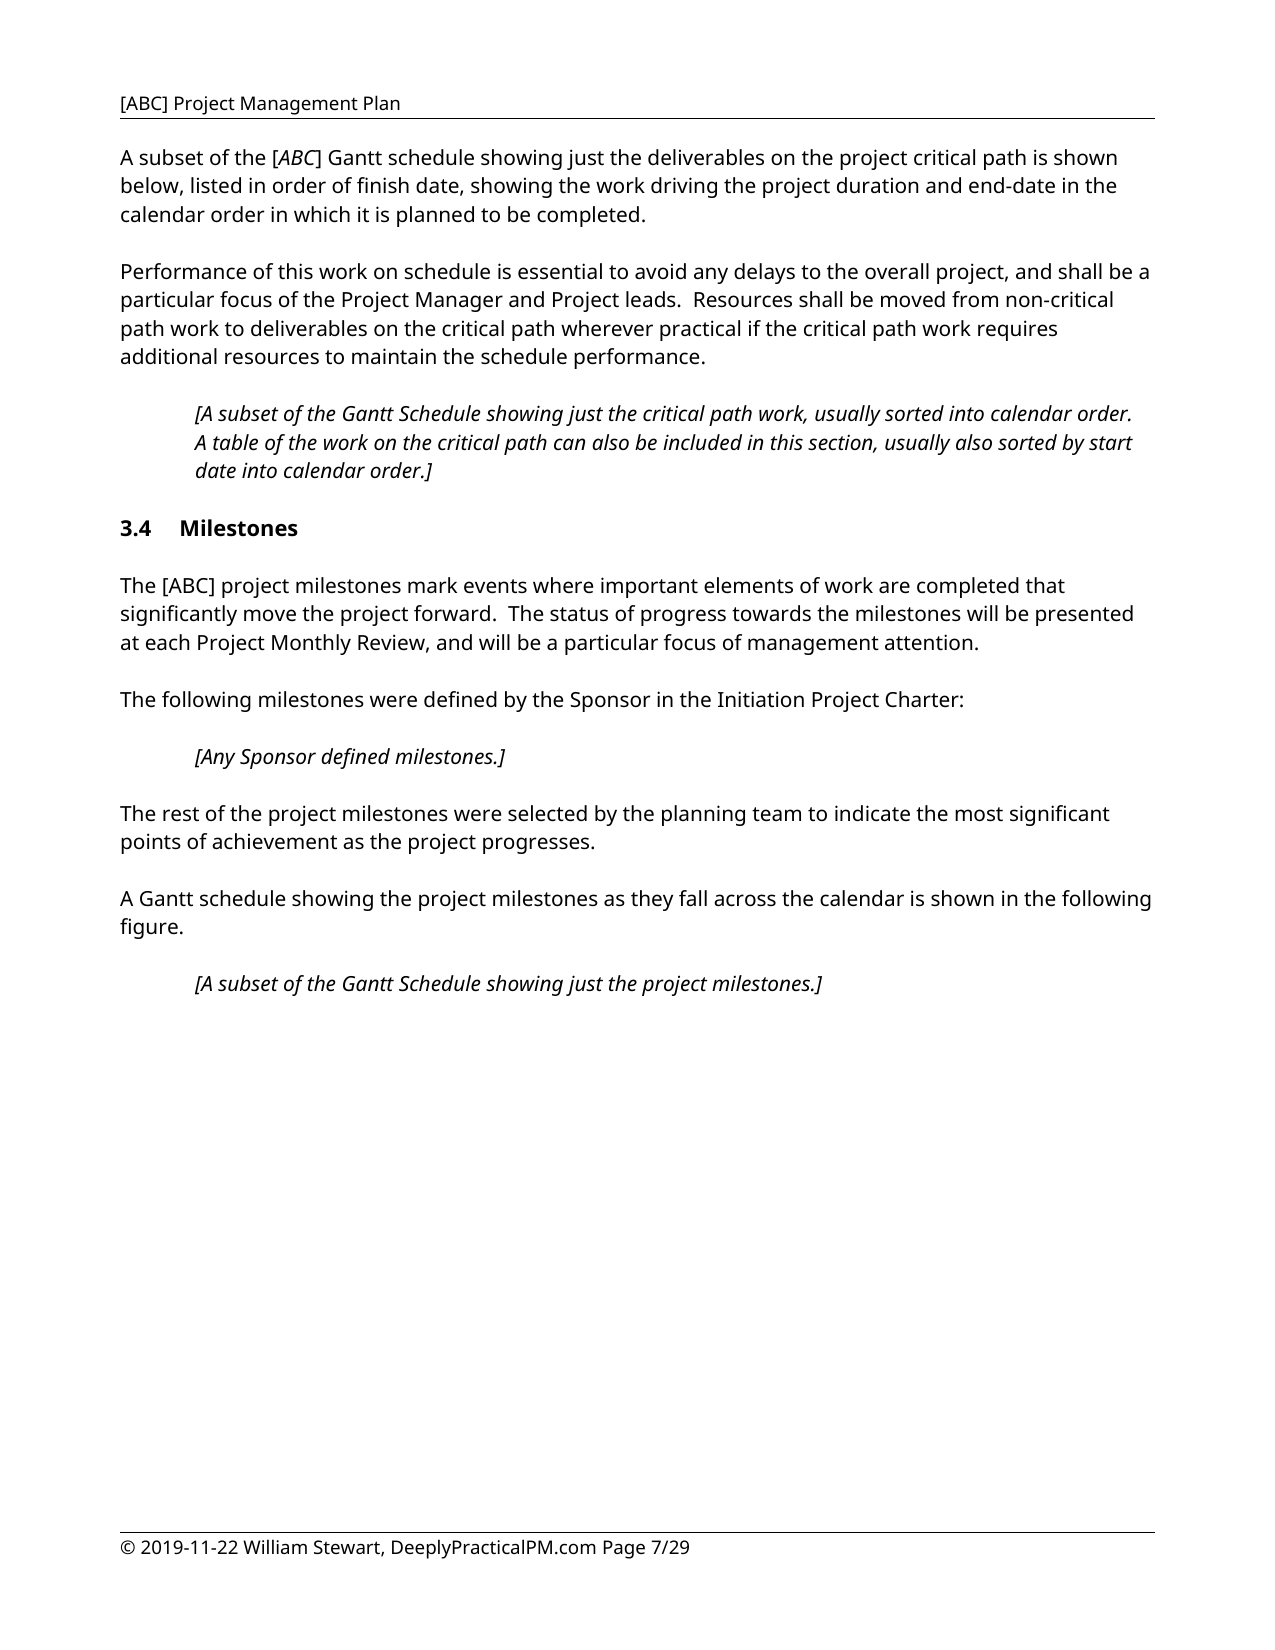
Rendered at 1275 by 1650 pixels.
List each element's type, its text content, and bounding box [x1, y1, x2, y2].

text A subset of the [ABC] Gantt schedule showing just the deliverables on the project critical path is shown below, listed in order of finish date, showing the work driving the project duration and end-date in the calendar order in which it is planned to be completed. [120, 143, 1155, 228]
text [A subset of the Gantt Schedule showing just the critical path work, usually sorted into calendar order. A table of the work on the critical path can also be included in this section, usually also sorted by start date into calendar order.] [195, 399, 1155, 484]
text The rest of the project milestones were selected by the planning team to indicate the most significant points of achievement as the project progresses. [120, 799, 1155, 856]
text The [ABC] project milestones mark events where important elements of work are completed that significantly move the project forward. The status of progress towards the milestones will be presented at each Project Monthly Review, and will be a particular focus of management attention. [120, 571, 1155, 656]
text Performance of this work on schedule is essential to avoid any delays to the overall project, and shall be a particular focus of the Project Manager and Project leads. Resources shall be moved from non-critical path work to deliverables on the critical path wherever practical if the critical path work requires additional resources to maintain the schedule performance. [120, 257, 1155, 371]
text The following milestones were defined by the Sponsor in the Initiation Project Charter: [120, 685, 1155, 713]
text A Gantt schedule showing the project milestones as they fall across the calendar is shown in the following figure. [120, 884, 1155, 941]
subtitle Milestones [120, 513, 1155, 543]
text [Any Sponsor defined milestones.] [195, 742, 1155, 770]
text [A subset of the Gantt Schedule showing just the project milestones.] [195, 969, 1155, 998]
